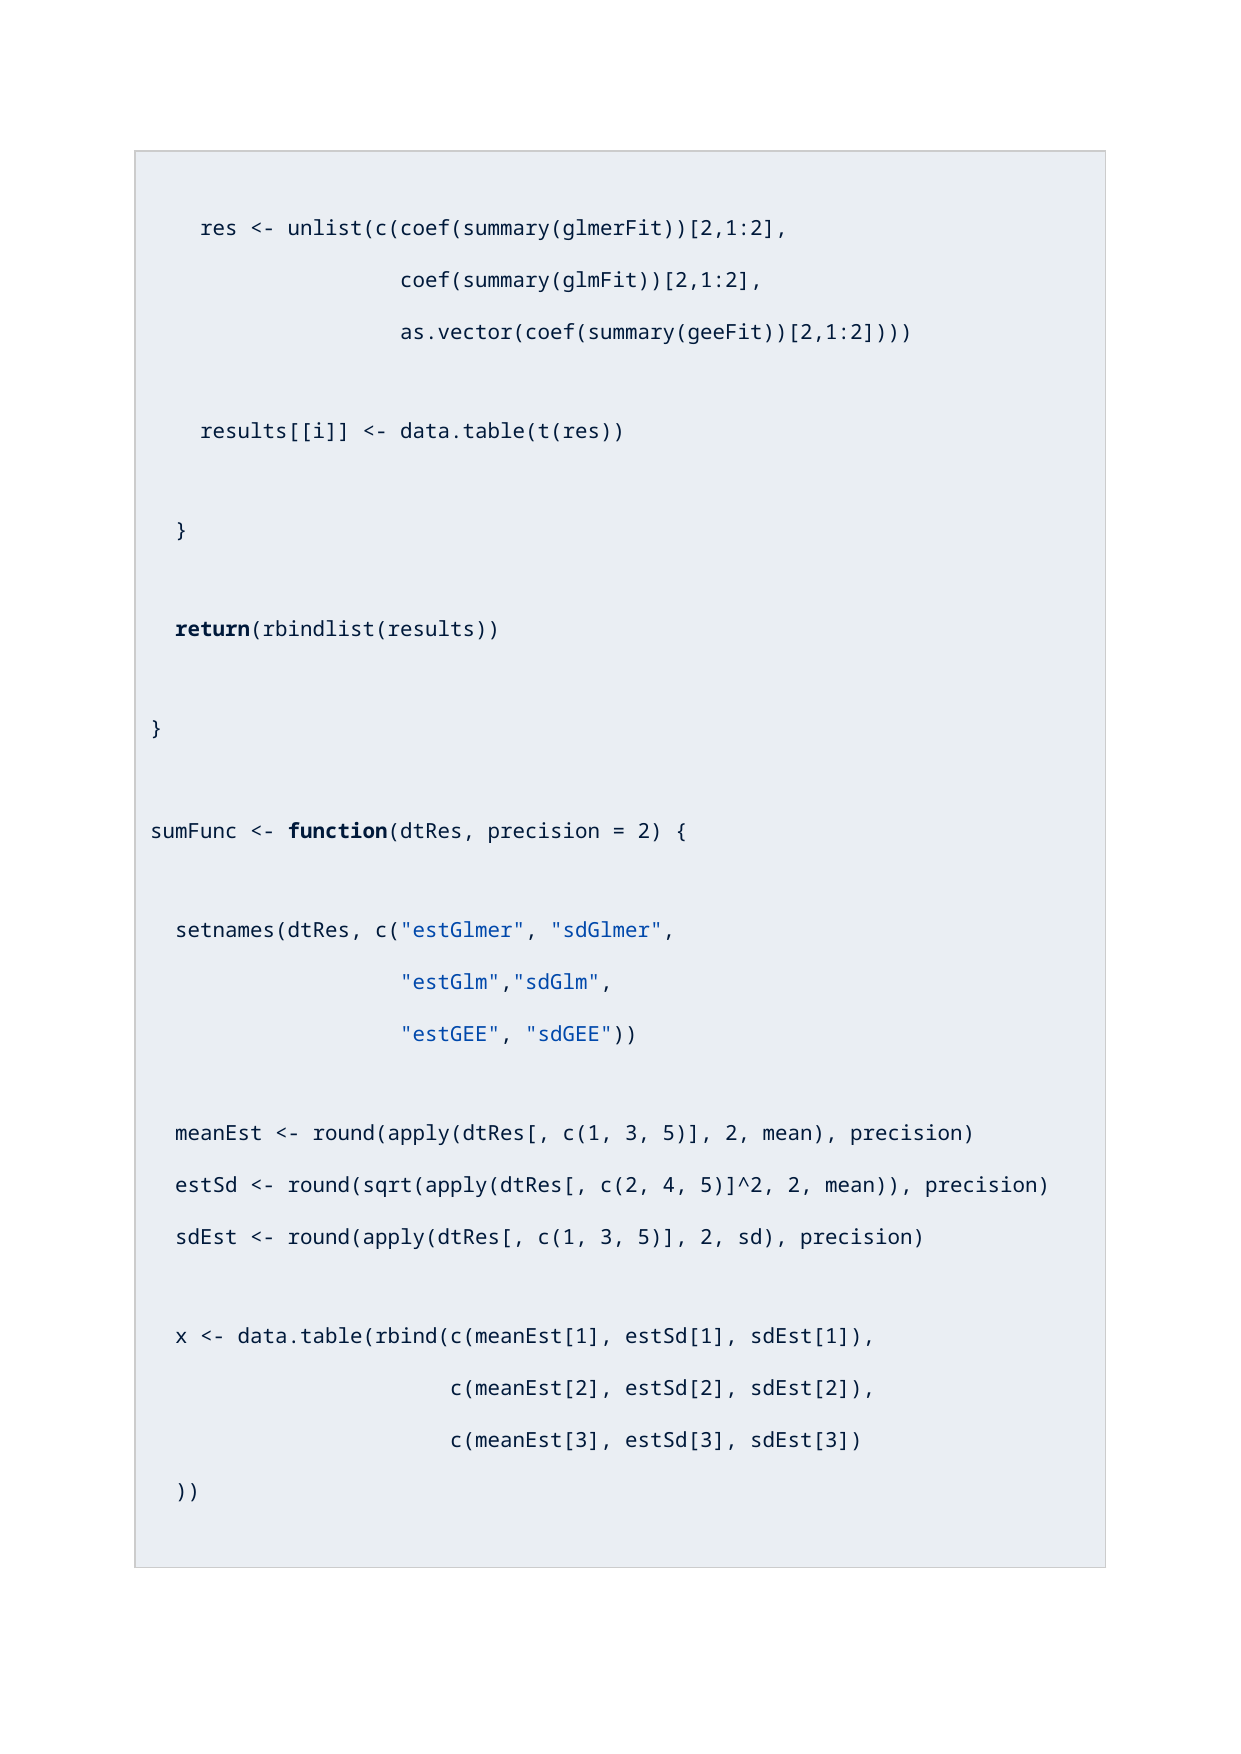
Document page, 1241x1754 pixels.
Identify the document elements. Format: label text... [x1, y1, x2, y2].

text c(meanEst[3], estSd[3], sdEst[3]) [136, 1408, 1105, 1453]
text setnames(dtRes, c("estGlmer", "sdGlmer", [136, 899, 1105, 944]
text sumFunc <- function(dtRes, precision = 2) { [136, 800, 1105, 845]
text x <- data.table(rbind(c(meanEst[1], estSd[1], sdEst[1]), [136, 1305, 1105, 1349]
text "estGlm","sdGlm", [136, 951, 1105, 996]
text coef(summary(glmFit))[2,1:2], [136, 249, 1105, 293]
text } [136, 697, 1105, 741]
text as.vector(coef(summary(geeFit))[2,1:2]))) [136, 301, 1105, 345]
text meanEst <- round(apply(dtRes[, c(1, 3, 5)], 2, mean), precision) [136, 1102, 1105, 1147]
text } [136, 499, 1105, 543]
text "estGEE", "sdGEE")) [136, 1003, 1105, 1048]
text results[[i]] <- data.table(t(res)) [136, 400, 1105, 444]
text )) [136, 1460, 1105, 1505]
text c(meanEst[2], estSd[2], sdEst[2]), [136, 1357, 1105, 1401]
text res <- unlist(c(coef(summary(glmerFit))[2,1:2], [136, 197, 1105, 242]
text return(rbindlist(results)) [136, 598, 1105, 642]
text estSd <- round(sqrt(apply(dtRes[, c(2, 4, 5)]^2, 2, mean)), precision) [136, 1154, 1105, 1198]
text sdEst <- round(apply(dtRes[, c(1, 3, 5)], 2, sd), precision) [136, 1206, 1105, 1250]
